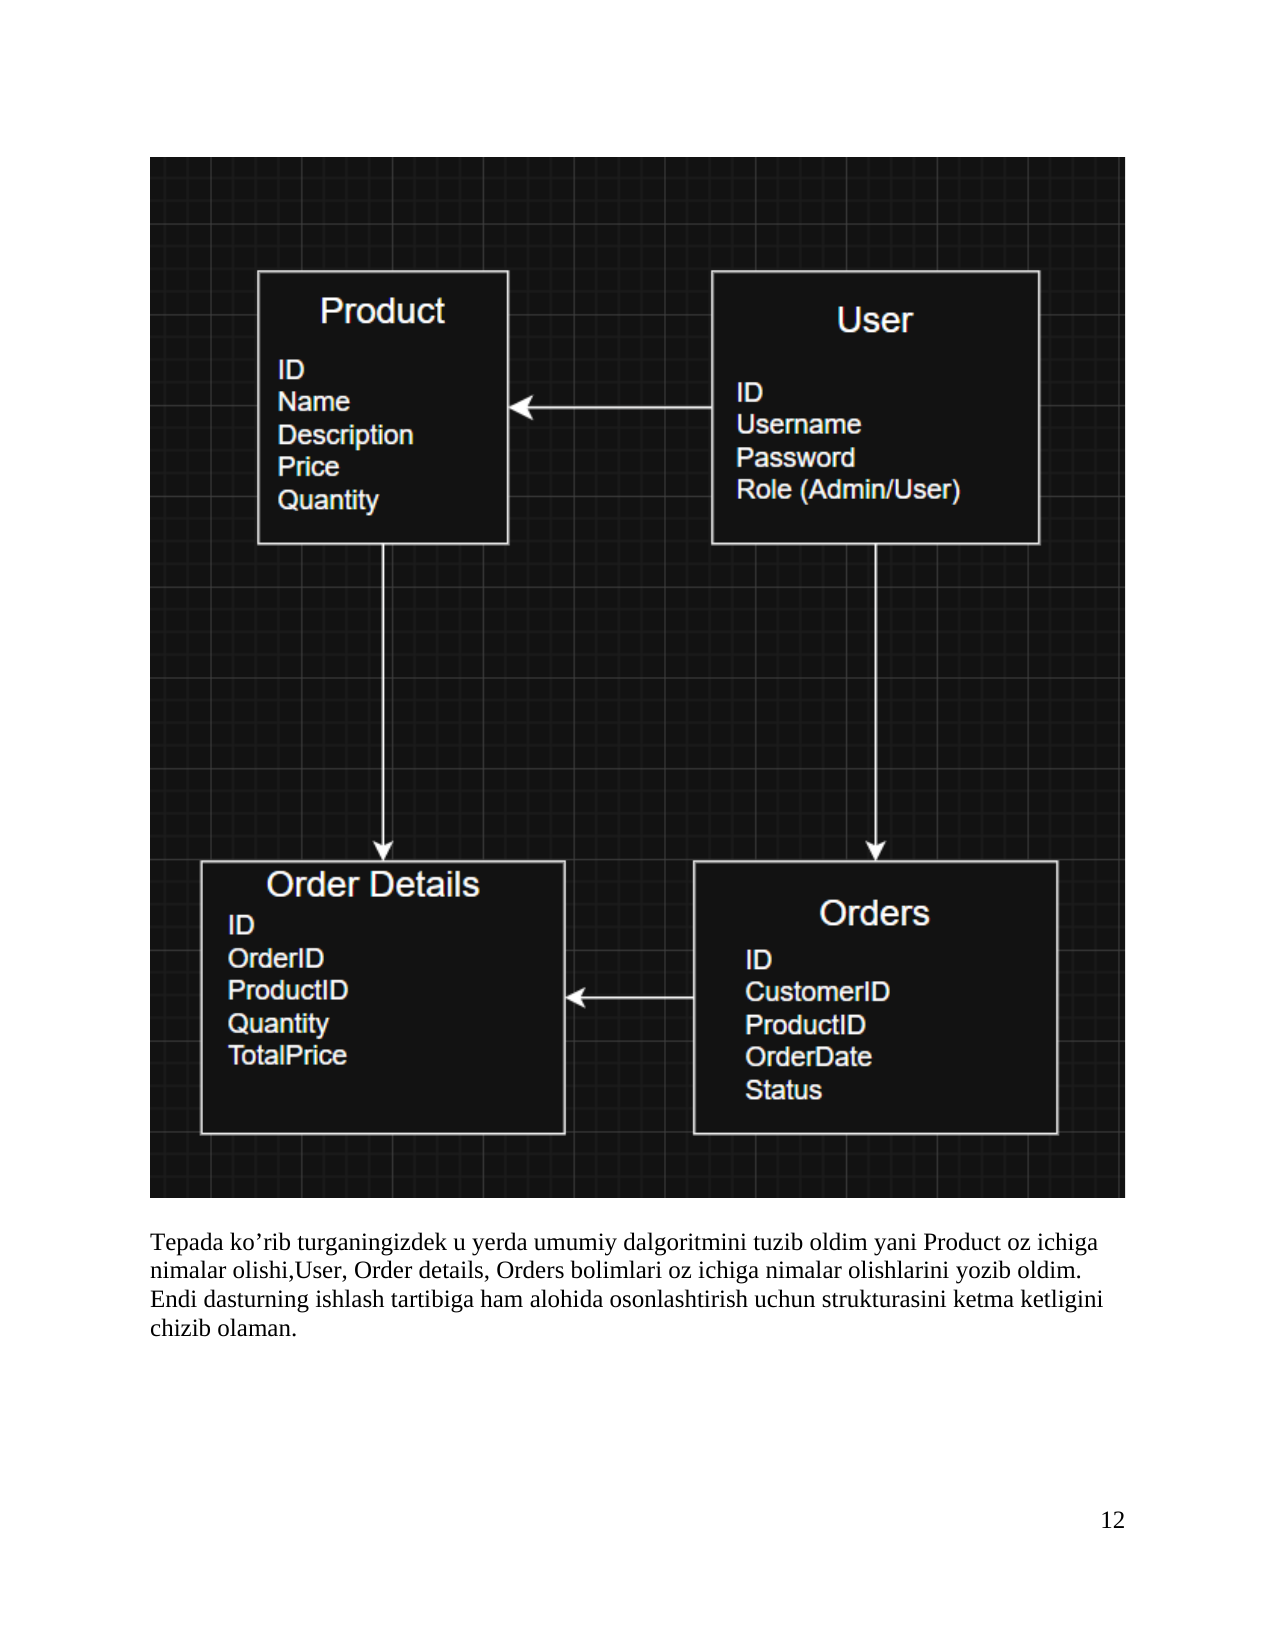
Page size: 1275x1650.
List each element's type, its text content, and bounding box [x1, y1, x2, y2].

picture [150, 157, 1125, 1198]
text Tepada ko’rib turganingizdek u yerda umumiy dalgoritmini tuzib oldim yani Product oz ichiga nimalar olishi,User, Order details, Orders bolimlari oz ichiga nimalar olishlarini yozib oldim. Endi dasturning ishlash tartibiga ham alohida osonlashtirish uchun strukturasini ketma ketligini chizib olaman. [150, 1227, 1125, 1342]
